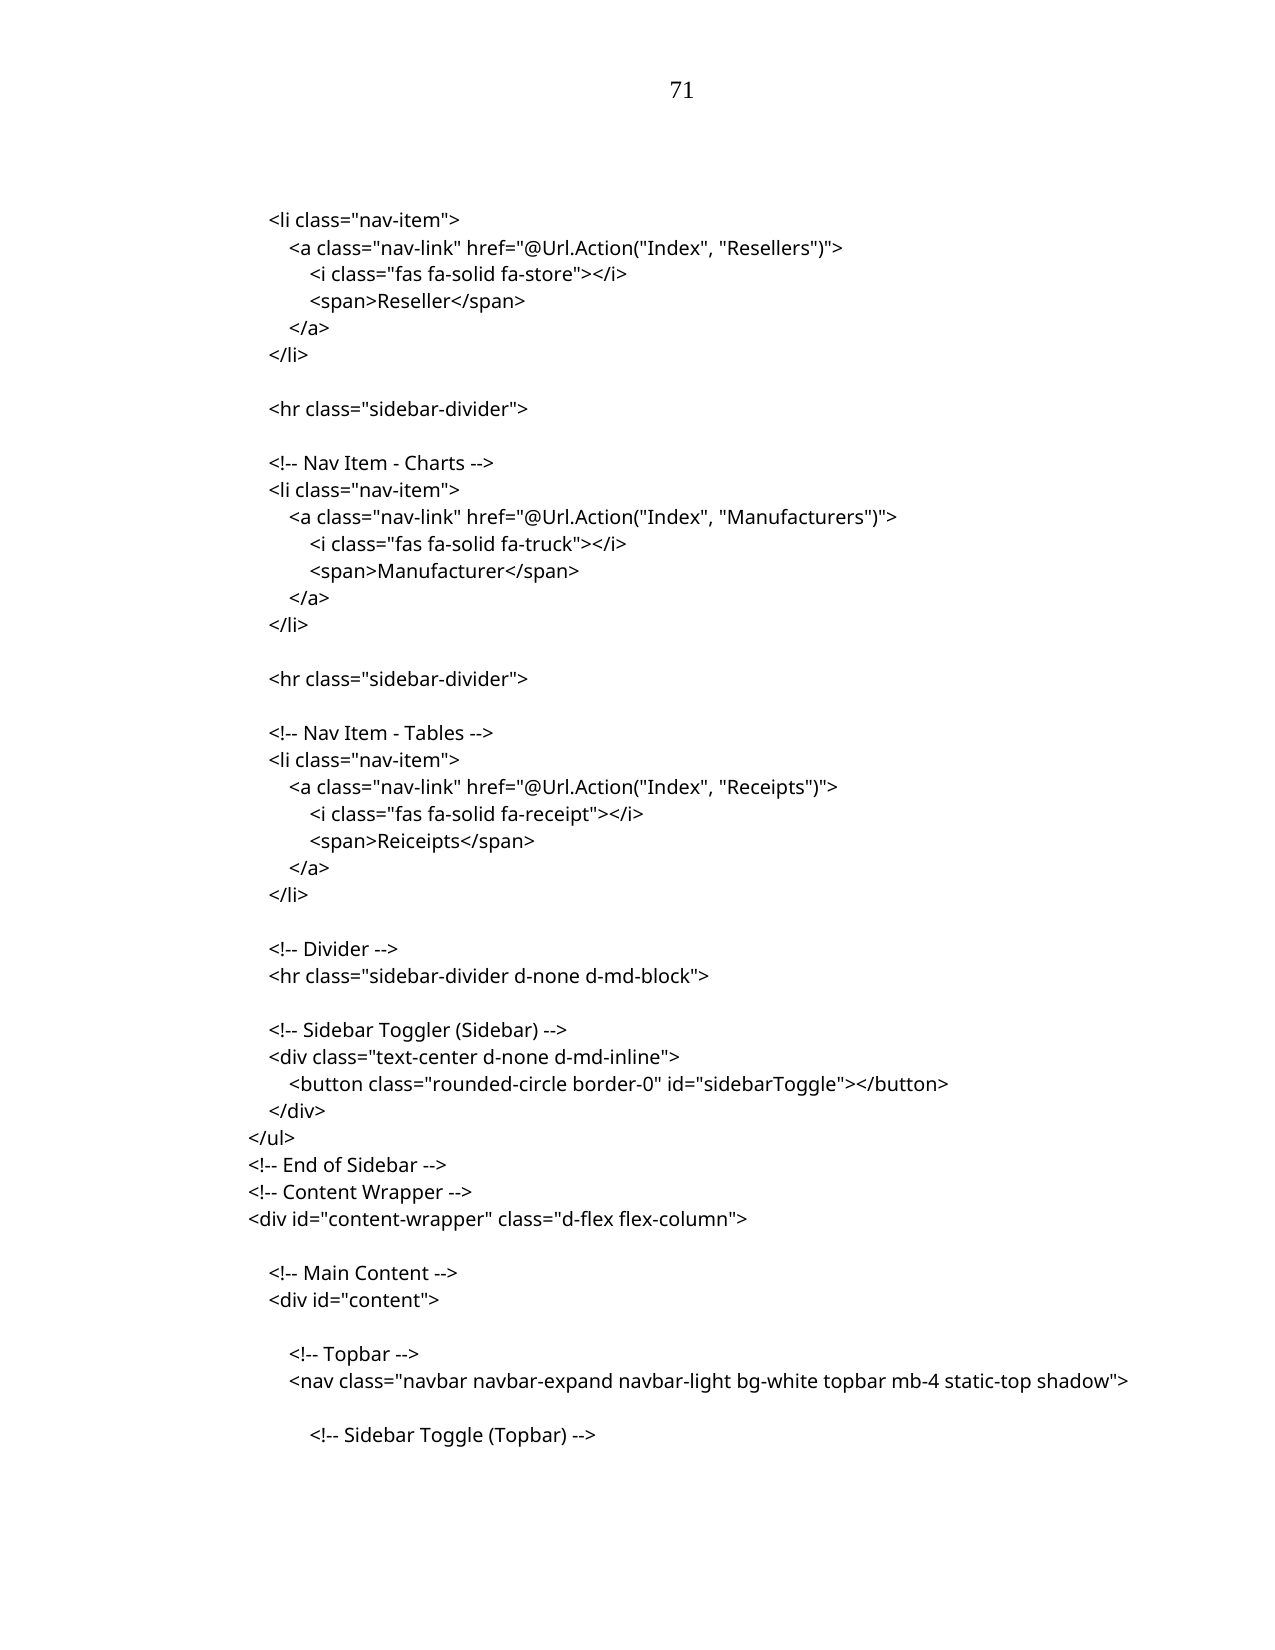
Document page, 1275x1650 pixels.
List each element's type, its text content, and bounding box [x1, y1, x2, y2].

text <i class="fas fa-solid fa-store"></i> [207, 261, 1157, 288]
text <button class="rounded-circle border-0" id="sidebarToggle"></button> [207, 1070, 1157, 1097]
text <!-- Nav Item - Tables --> [207, 719, 1157, 746]
text <nav class="navbar navbar-expand navbar-light bg-white topbar mb-4 static-top shadow"> [207, 1367, 1157, 1394]
text <li class="nav-item"> [207, 477, 1157, 503]
text <i class="fas fa-solid fa-truck"></i> [207, 531, 1157, 557]
text </li> [207, 881, 1157, 908]
text <span>Reseller</span> [207, 288, 1157, 315]
text <!-- End of Sidebar --> [207, 1151, 1157, 1178]
text <div class="text-center d-none d-md-inline"> [207, 1043, 1157, 1070]
text </li> [207, 342, 1157, 369]
text <!-- Nav Item - Charts --> [207, 449, 1157, 477]
text <div id="content"> [207, 1286, 1157, 1313]
text <span>Manufacturer</span> [207, 557, 1157, 584]
text </div> [207, 1097, 1157, 1124]
text <!-- Topbar --> [207, 1340, 1157, 1367]
text <i class="fas fa-solid fa-receipt"></i> [207, 800, 1157, 827]
text <hr class="sidebar-divider"> [207, 665, 1157, 692]
text <span>Reiceipts</span> [207, 827, 1157, 854]
text </ul> [207, 1124, 1157, 1151]
text <!-- Content Wrapper --> [207, 1178, 1157, 1205]
text </a> [207, 315, 1157, 342]
text <hr class="sidebar-divider d-none d-md-block"> [207, 962, 1157, 989]
text </li> [207, 611, 1157, 638]
text </a> [207, 584, 1157, 611]
text <a class="nav-link" href="@Url.Action("Index", "Receipts")"> [207, 773, 1157, 800]
text <!-- Main Content --> [207, 1259, 1157, 1286]
text <li class="nav-item"> [207, 746, 1157, 773]
text </a> [207, 854, 1157, 881]
text <li class="nav-item"> [207, 207, 1157, 234]
text <!-- Sidebar Toggler (Sidebar) --> [207, 1016, 1157, 1043]
text <!-- Sidebar Toggle (Topbar) --> [207, 1421, 1157, 1448]
text <a class="nav-link" href="@Url.Action("Index", "Manufacturers")"> [207, 503, 1157, 531]
text <a class="nav-link" href="@Url.Action("Index", "Resellers")"> [207, 234, 1157, 261]
text <hr class="sidebar-divider"> [207, 396, 1157, 423]
text <!-- Divider --> [207, 935, 1157, 962]
text <div id="content-wrapper" class="d-flex flex-column"> [207, 1205, 1157, 1232]
